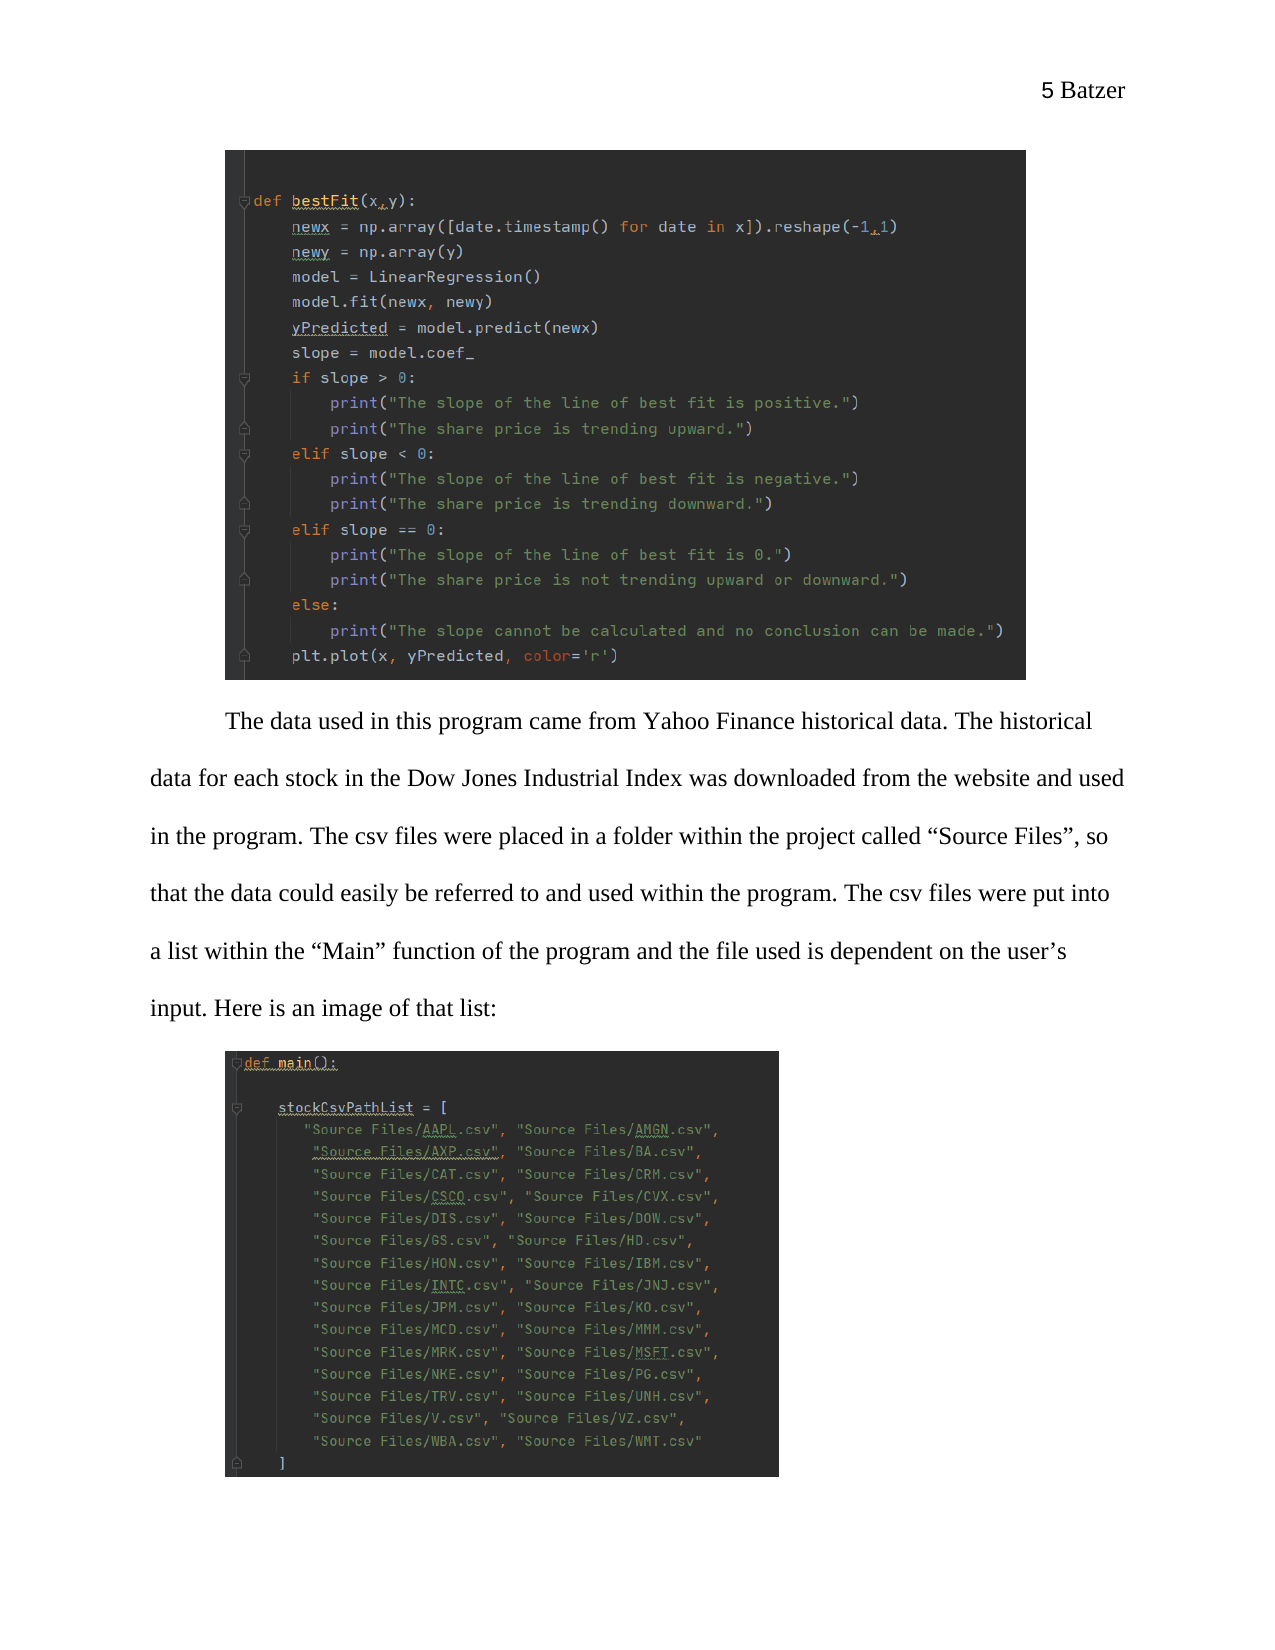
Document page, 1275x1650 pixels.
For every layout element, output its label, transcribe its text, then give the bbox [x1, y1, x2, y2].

text The data used in this program came from Yahoo Finance historical data. The historical data for each stock in the Dow Jones Industrial Index was downloaded from the website and used in the program. The csv files were placed in a folder within the project called “Source Files”, so that the data could easily be referred to and used within the program. The csv files were put into a list within the “Main” function of the program and the file used is dependent on the user’s input. Here is an image of that list: [150, 706, 1125, 1022]
picture [225, 150, 1026, 680]
picture [225, 1051, 779, 1477]
